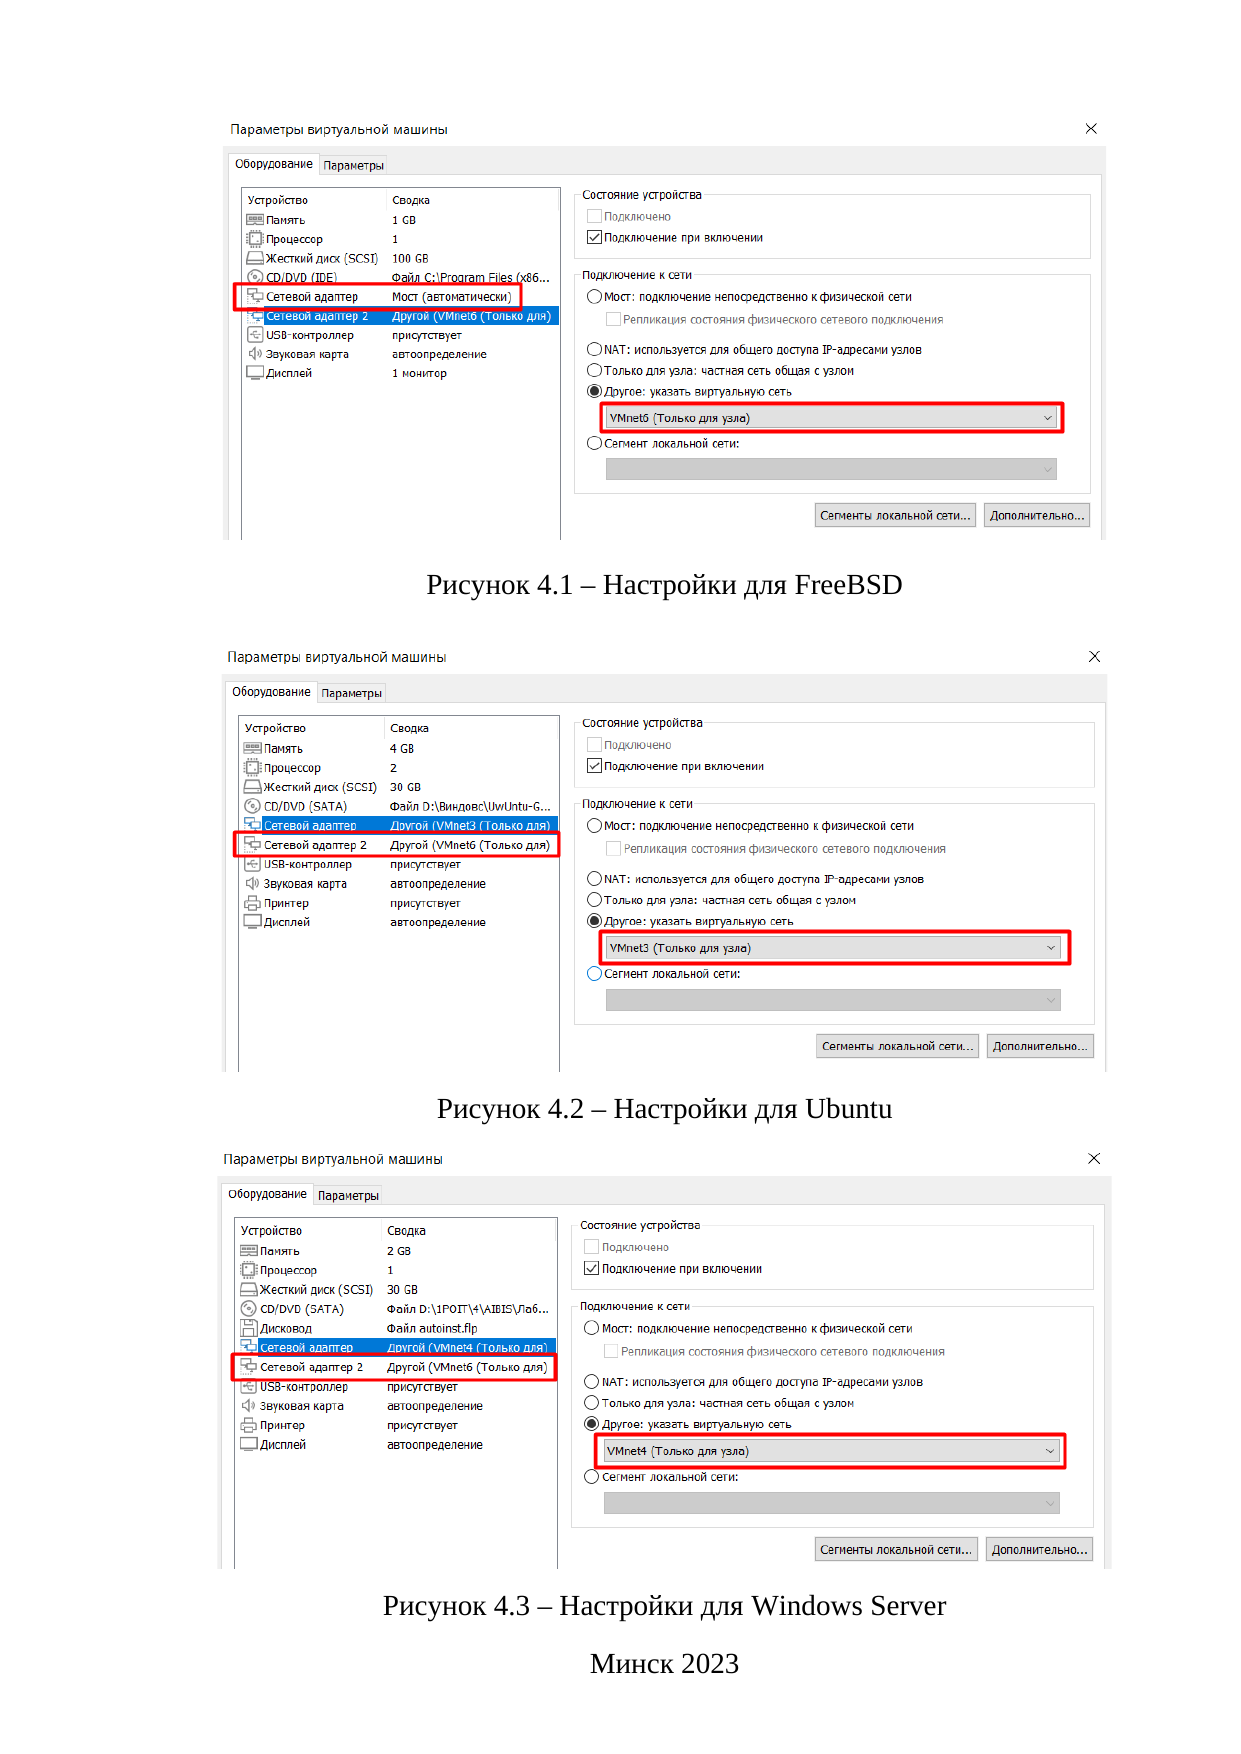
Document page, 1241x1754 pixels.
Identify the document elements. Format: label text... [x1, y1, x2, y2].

picture [221, 640, 1108, 1072]
text Рисунок 4.3 – Настройки для Windows Server [177, 1588, 1152, 1622]
picture [222, 118, 1107, 540]
text Рисунок 4.1 – Настройки для FreeBSD [177, 567, 1152, 600]
text Рисунок 4.2 – Настройки для Ubuntu [177, 1091, 1152, 1124]
picture [217, 1143, 1112, 1569]
